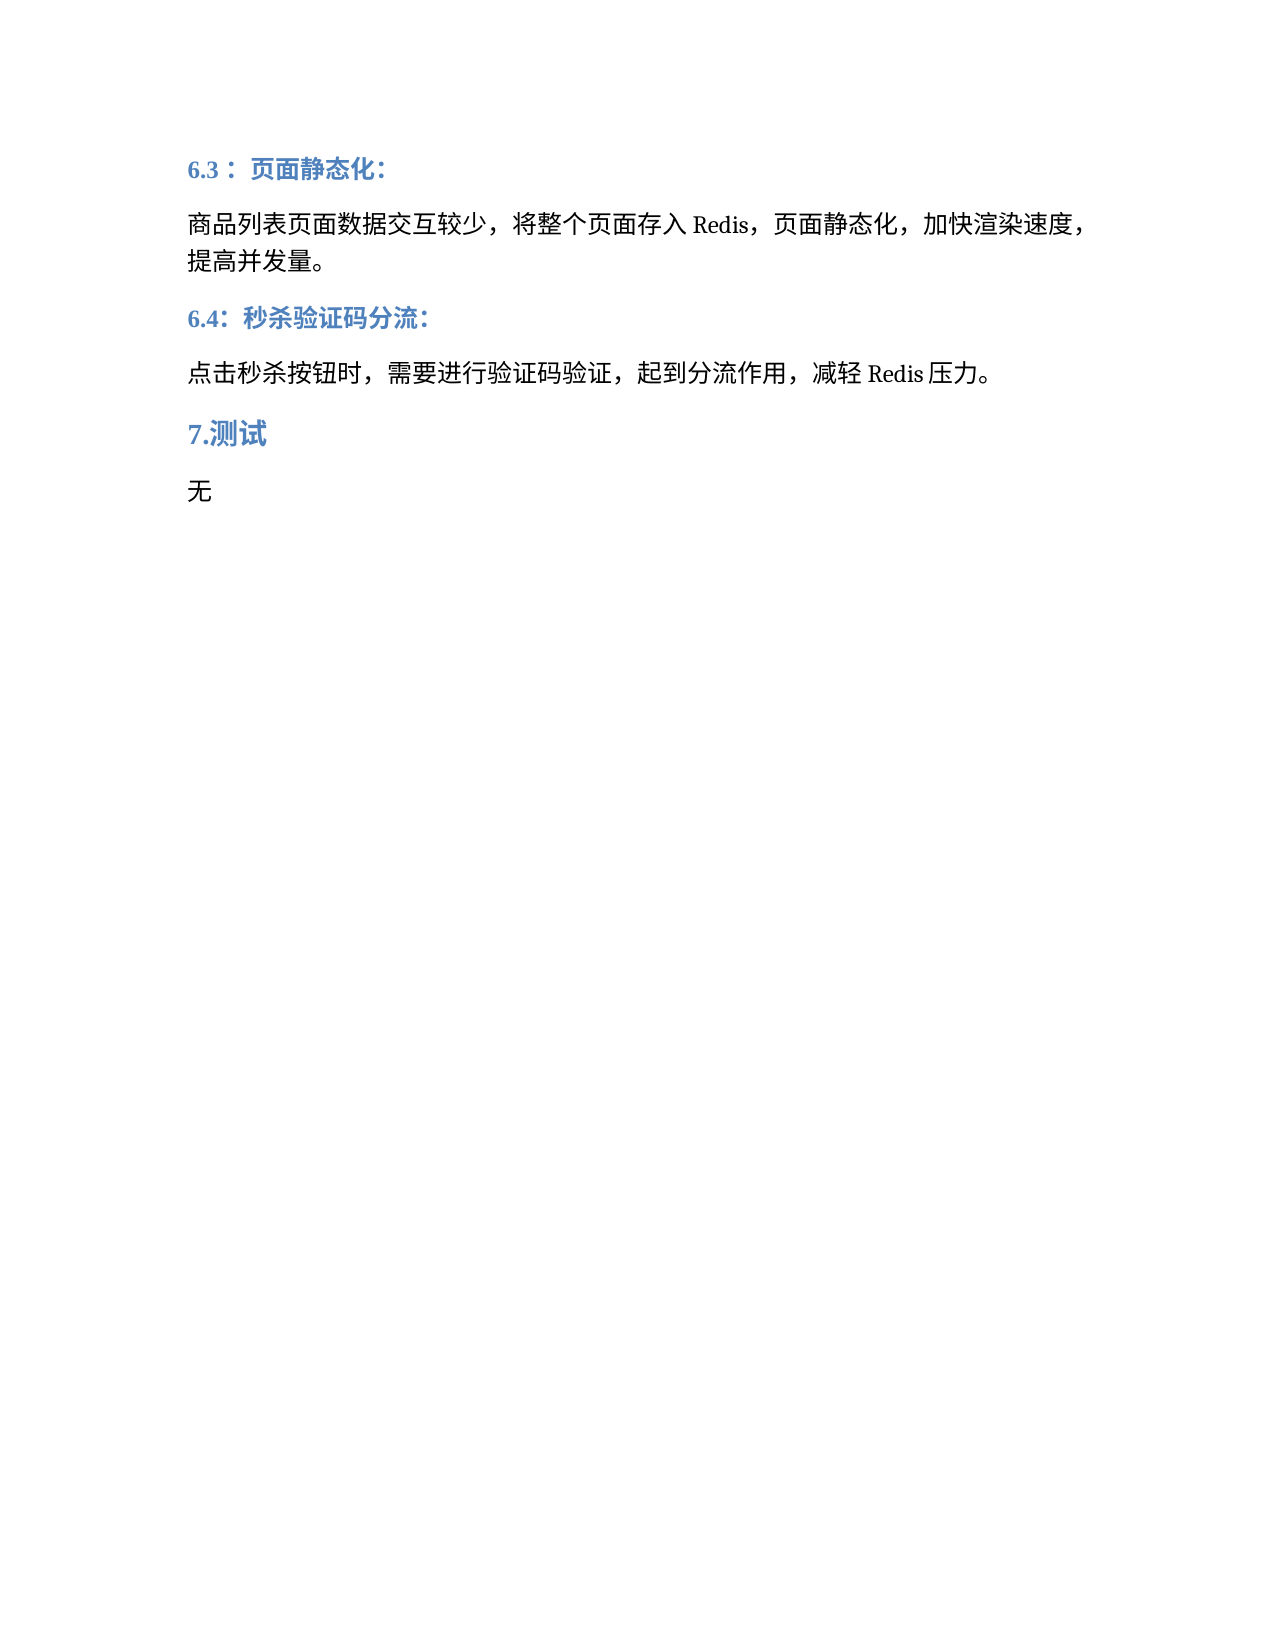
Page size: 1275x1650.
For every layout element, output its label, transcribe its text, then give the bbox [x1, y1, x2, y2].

subtitle 7.测试 [187, 410, 1087, 453]
text 点击秒杀按钮时，需要进行验证码验证，起到分流作用，减轻Redis压力。 [187, 353, 1087, 389]
text 商品列表页面数据交互较少，将整个页面存入Redis，页面静态化，加快渲染速度，提高并发量。 [187, 205, 1087, 277]
text 无 [187, 471, 1087, 508]
subtitle 6.4：秒杀验证码分流： [187, 298, 1087, 334]
subtitle 6.3 ：页面静态化： [187, 150, 1087, 186]
